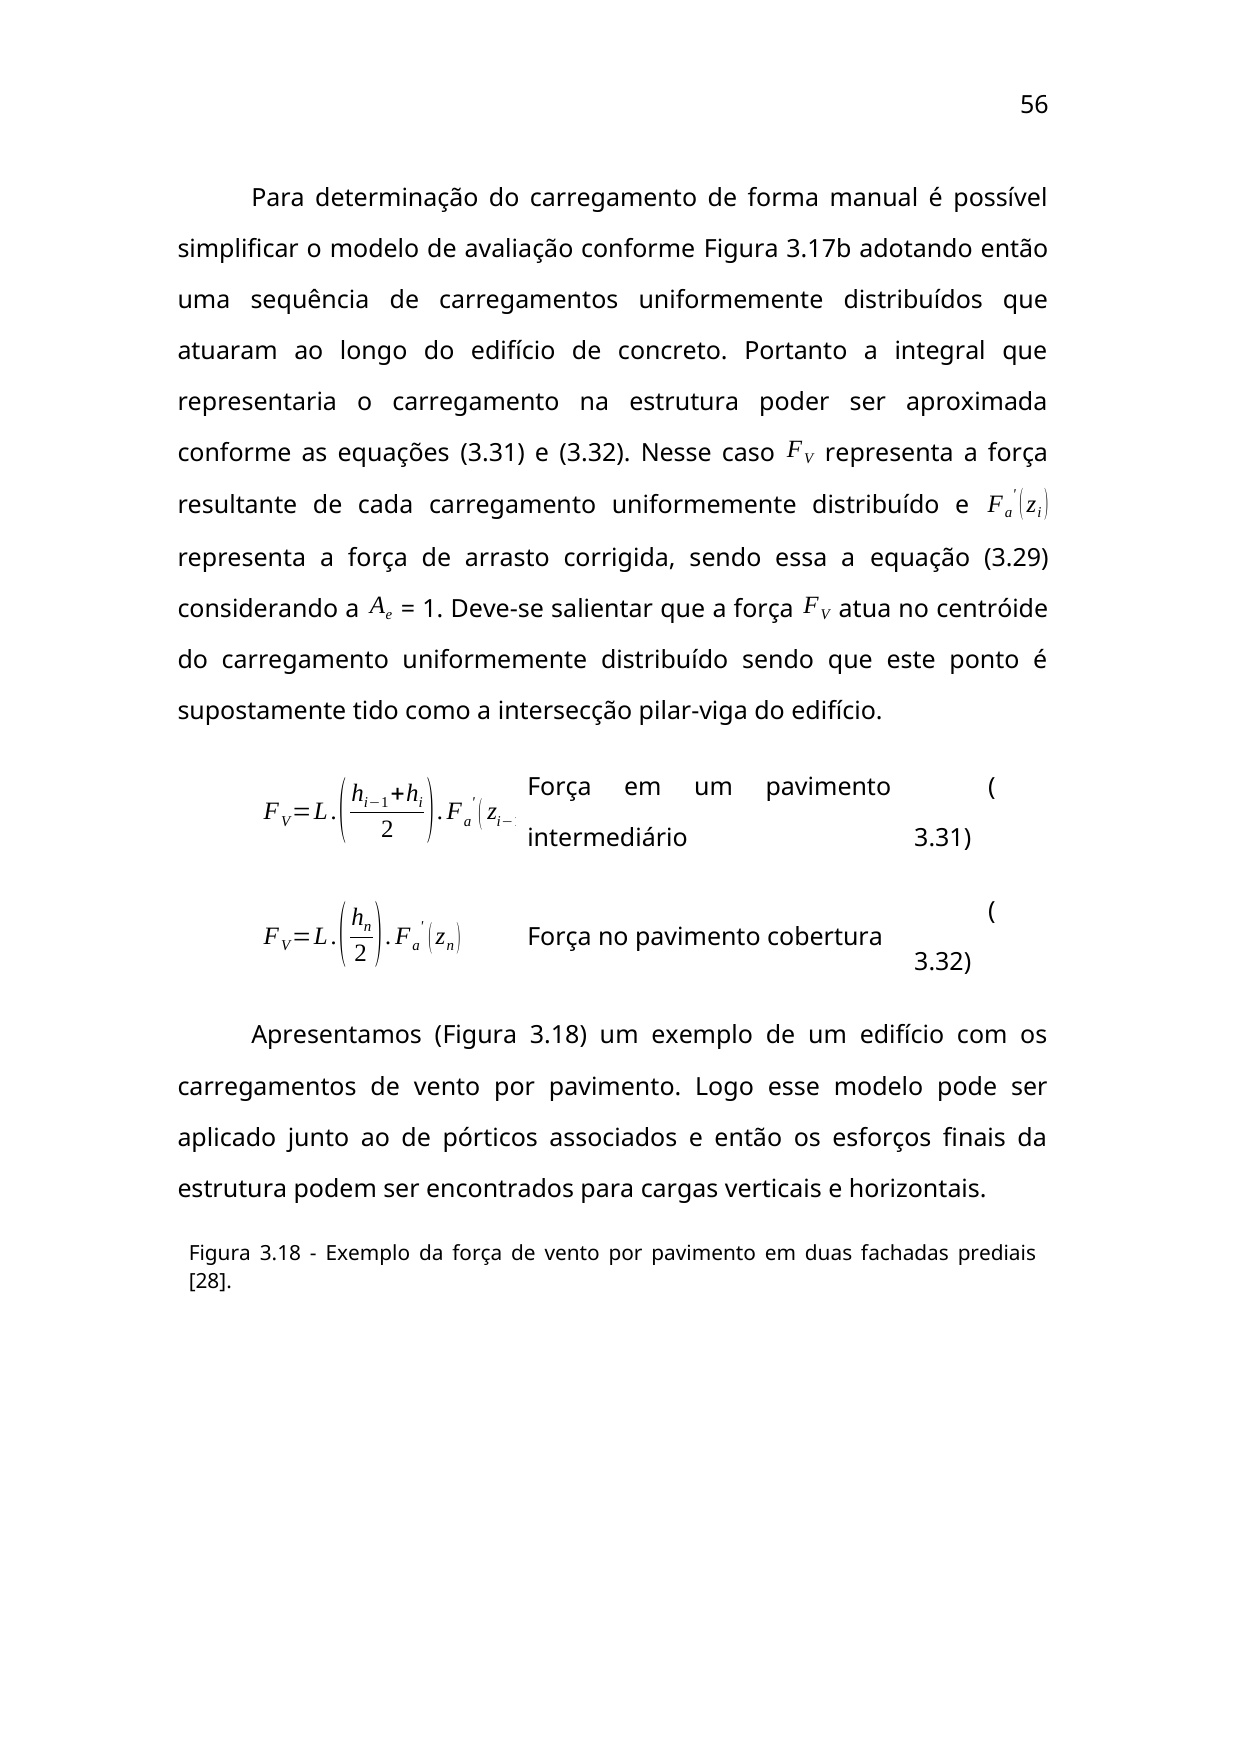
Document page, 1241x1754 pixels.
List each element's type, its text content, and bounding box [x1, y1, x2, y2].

table_header Força em um pavimento intermediário [516, 756, 903, 880]
table_cell (3.32) [903, 880, 1063, 1004]
table_cell [177, 880, 516, 1004]
text Apresentamos (Figura 3.18) um exemplo de um edifício com os carregamentos de vento por pavimento. Logo esse modelo pode ser aplicado junto ao de pórticos associados e então os esforços finais da estrutura podem ser encontrados para cargas verticais e horizontais. [177, 1017, 1048, 1204]
table_header (3.31) [903, 756, 1063, 880]
table_cell Força no pavimento cobertura [516, 880, 903, 1004]
text Para determinação do carregamento de forma manual é possível simplificar o modelo de avaliação conforme Figura 3.17b adotando então uma sequência de carregamentos uniformemente distribuídos que atuaram ao longo do edifício de concreto. Portanto a integral que representaria o carregamento na estrutura poder ser aproximada conforme as equações (3.31) e (3.32). Nesse caso representa a força resultante de cada carregamento uniformemente distribuído e representa a força de arrasto corrigida, sendo essa a equação (3.29) considerando a = 1. Deve-se salientar que a força atua no centróide do carregamento uniformemente distribuído sendo que este ponto é supostamente tido como a intersecção pilar-viga do edifício. [177, 179, 1048, 726]
table_header [177, 756, 516, 880]
table_header Figura 3.18 - Exemplo da força de vento por pavimento em duas fachadas prediais [28]. [177, 1234, 1048, 1299]
